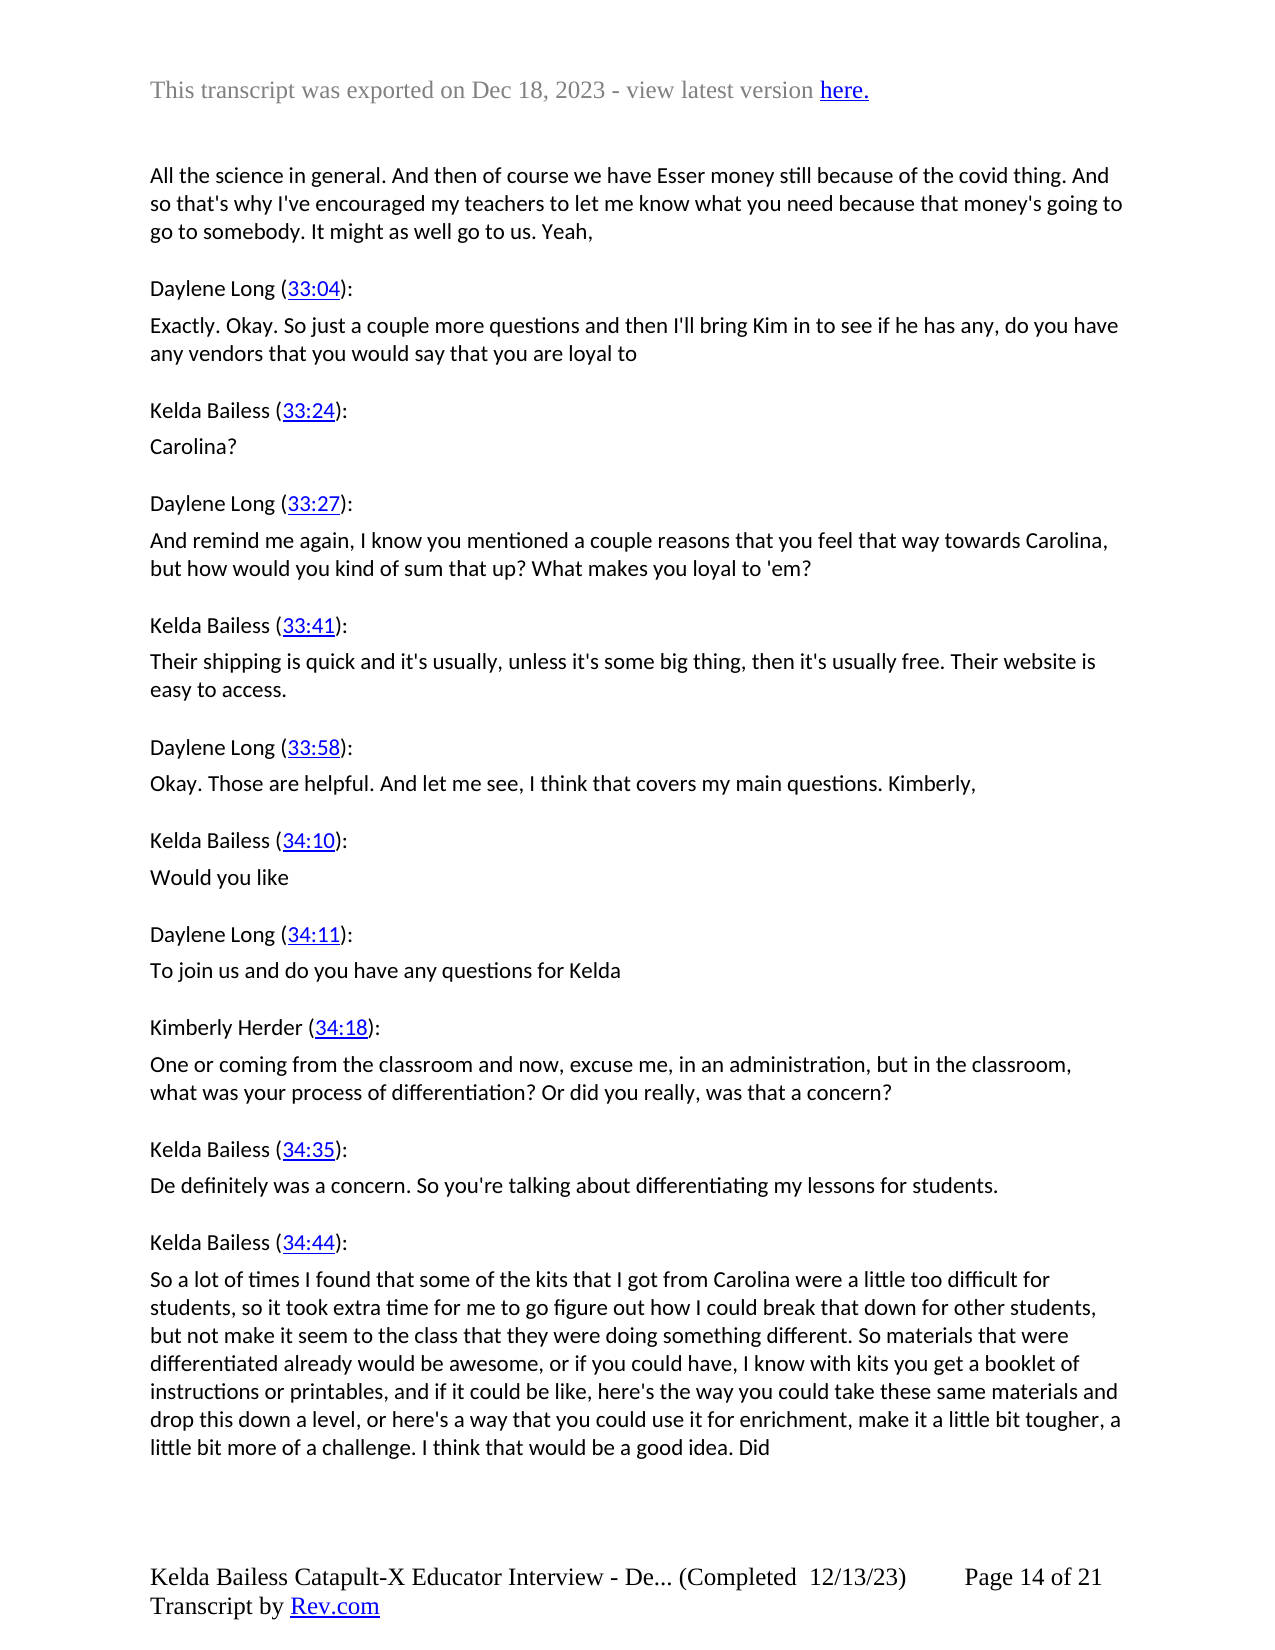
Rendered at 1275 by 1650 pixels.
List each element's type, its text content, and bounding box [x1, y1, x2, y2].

text Kelda Bailess (33:41): [150, 611, 1125, 639]
text And remind me again, I know you mentioned a couple reasons that you feel that way towards Carolina, but how would you kind of sum that up? What makes you loyal to 'em? [150, 526, 1125, 582]
text Okay. Those are helpful. And let me see, I think that covers my main questions. Kimberly, [150, 769, 1125, 797]
text Their shipping is quick and it's usually, unless it's some big thing, then it's usually free. Their website is easy to access. [150, 647, 1125, 703]
text Carolina? [150, 432, 1125, 460]
text One or coming from the classroom and now, excuse me, in an administration, but in the classroom, what was your process of differentiation? Or did you really, was that a concern? [150, 1050, 1125, 1106]
text Kimberly Herder (34:18): [150, 1013, 1125, 1041]
text All the science in general. And then of course we have Esser money still because of the covid thing. And so that's why I've encouraged my teachers to let me know what you need because that money's going to go to somebody. It might as well go to us. Yeah, [150, 161, 1125, 245]
text Daylene Long (33:27): [150, 489, 1125, 518]
text Kelda Bailess (33:24): [150, 396, 1125, 424]
text Daylene Long (34:11): [150, 920, 1125, 948]
text Would you like [150, 863, 1125, 891]
text Daylene Long (33:58): [150, 733, 1125, 761]
text Kelda Bailess (34:44): [150, 1228, 1125, 1256]
text Daylene Long (33:04): [150, 274, 1125, 302]
text Exactly. Okay. So just a couple more questions and then I'll bring Kim in to see if he has any, do you have any vendors that you would say that you are loyal to [150, 311, 1125, 367]
text To join us and do you have any questions for Kelda [150, 956, 1125, 984]
text So a lot of times I found that some of the kits that I got from Carolina were a little too difficult for students, so it took extra time for me to go figure out how I could break that down for other students, but not make it seem to the class that they were doing something different. So materials that were differentiated already would be awesome, or if you could have, I know with kits you get a booklet of instructions or printables, and if it could be like, here's the way you could take these same materials and drop this down a level, or here's a way that you could use it for enrichment, make it a little bit tougher, a little bit more of a challenge. I think that would be a good idea. Did [150, 1265, 1125, 1461]
text Kelda Bailess (34:35): [150, 1135, 1125, 1163]
text Kelda Bailess (34:10): [150, 826, 1125, 854]
text De definitely was a concern. So you're talking about differentiating my lessons for students. [150, 1171, 1125, 1199]
